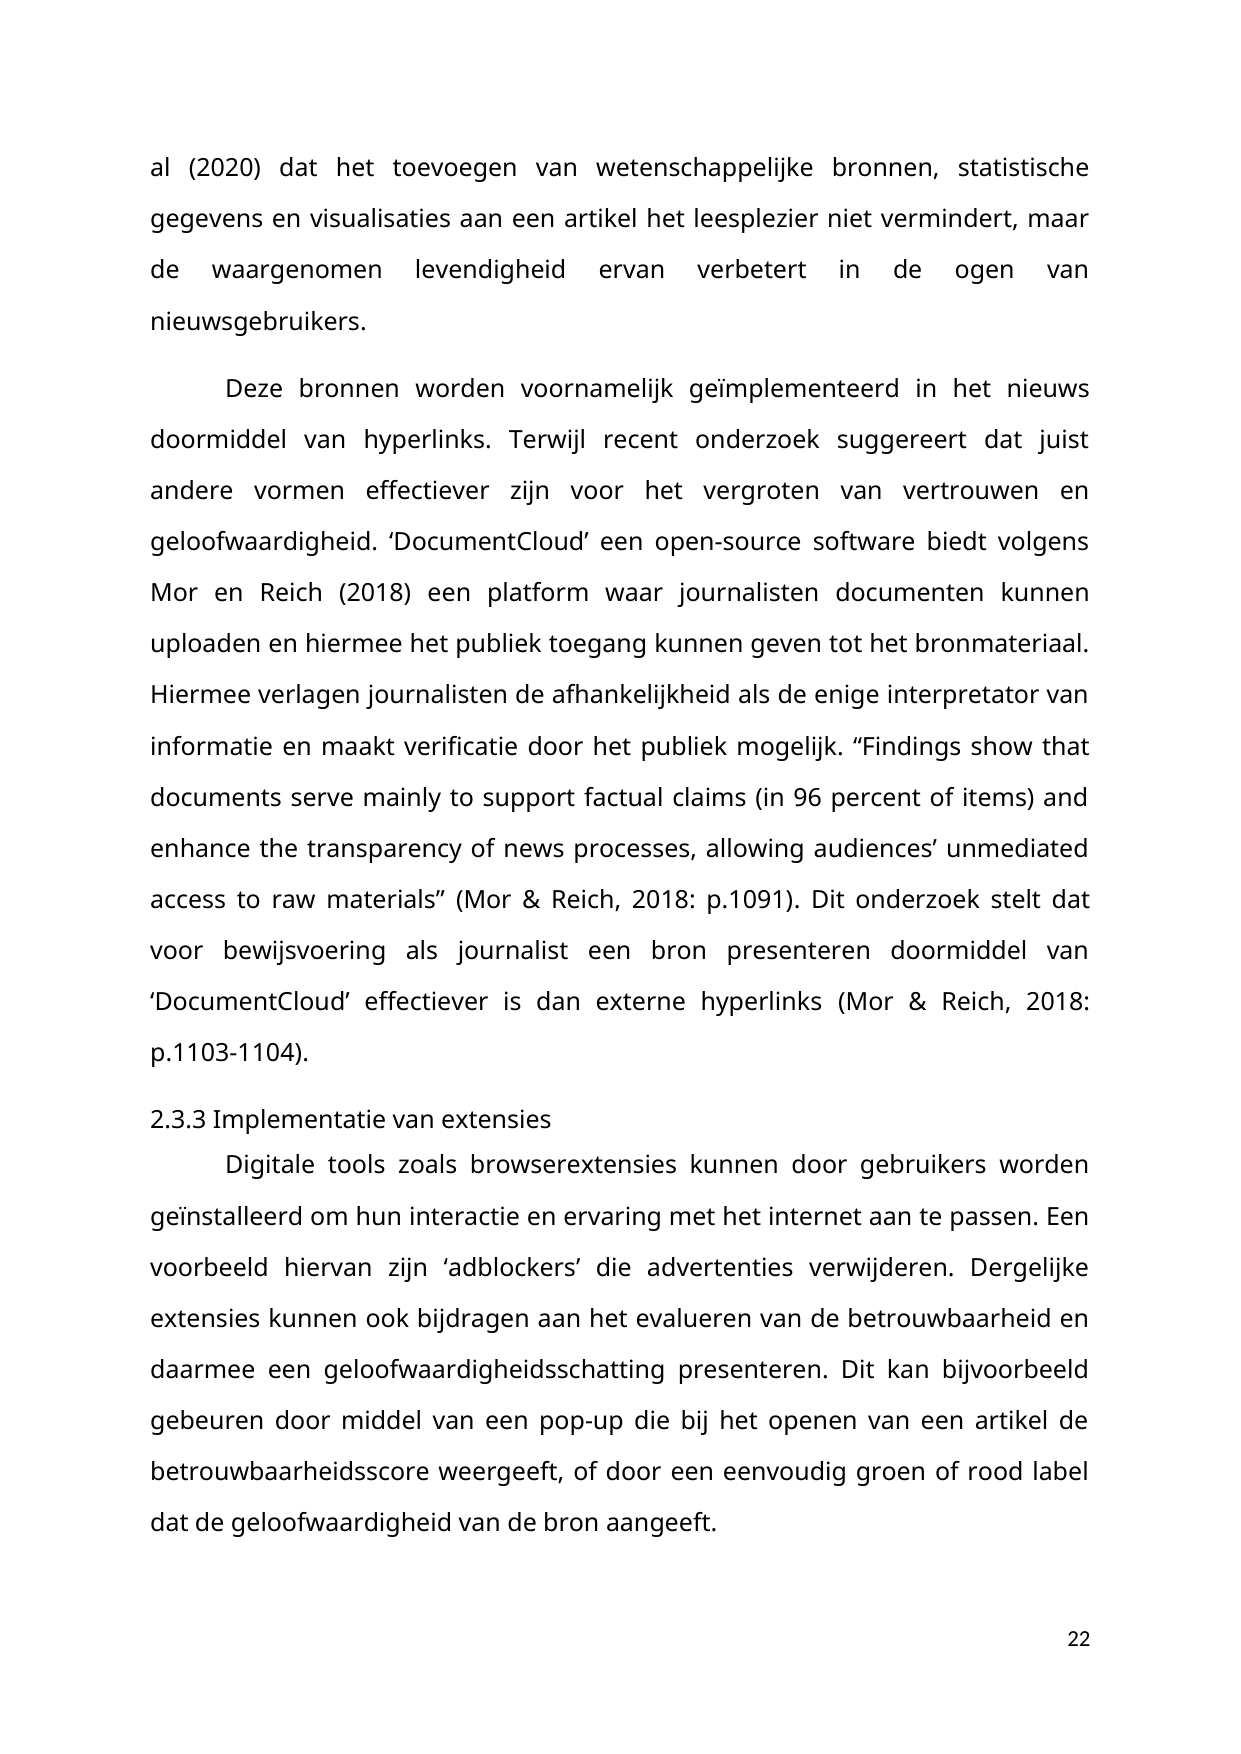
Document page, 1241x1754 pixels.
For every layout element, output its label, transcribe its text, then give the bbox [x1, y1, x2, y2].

text Deze bronnen worden voornamelijk geïmplementeerd in het nieuws doormiddel van hyperlinks. Terwijl recent onderzoek suggereert dat juist andere vormen effectiever zijn voor het vergroten van vertrouwen en geloofwaardigheid. ‘DocumentCloud’ een open-source software biedt volgens Mor en Reich (2018) een platform waar journalisten documenten kunnen uploaden en hiermee het publiek toegang kunnen geven tot het bronmateriaal. Hiermee verlagen journalisten de afhankelijkheid als de enige interpretator van informatie en maakt verificatie door het publiek mogelijk. “Findings show that documents serve mainly to support factual claims (in 96 percent of items) and enhance the transparency of news processes, allowing audiences’ unmediated access to raw materials” (Mor & Reich, 2018: p.1091). Dit onderzoek stelt dat voor bewijsvoering als journalist een bron presenteren doormiddel van ‘DocumentCloud’ effectiever is dan externe hyperlinks (Mor & Reich, 2018: p.1103-1104). [150, 371, 1090, 1068]
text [150, 150, 1090, 337]
subtitle 2.3.3 Implementatie van extensies [150, 1102, 1090, 1136]
text Digitale tools zoals browserextensies kunnen door gebruikers worden geïnstalleerd om hun interactie en ervaring met het internet aan te passen. Een voorbeeld hiervan zijn ‘adblockers’ die advertenties verwijderen. Dergelijke extensies kunnen ook bijdragen aan het evalueren van de betrouwbaarheid en daarmee een geloofwaardigheidsschatting presenteren. Dit kan bijvoorbeeld gebeuren door middel van een pop-up die bij het openen van een artikel de betrouwbaarheidsscore weergeeft, of door een eenvoudig groen of rood label dat de geloofwaardigheid van de bron aangeeft. [150, 1147, 1090, 1538]
